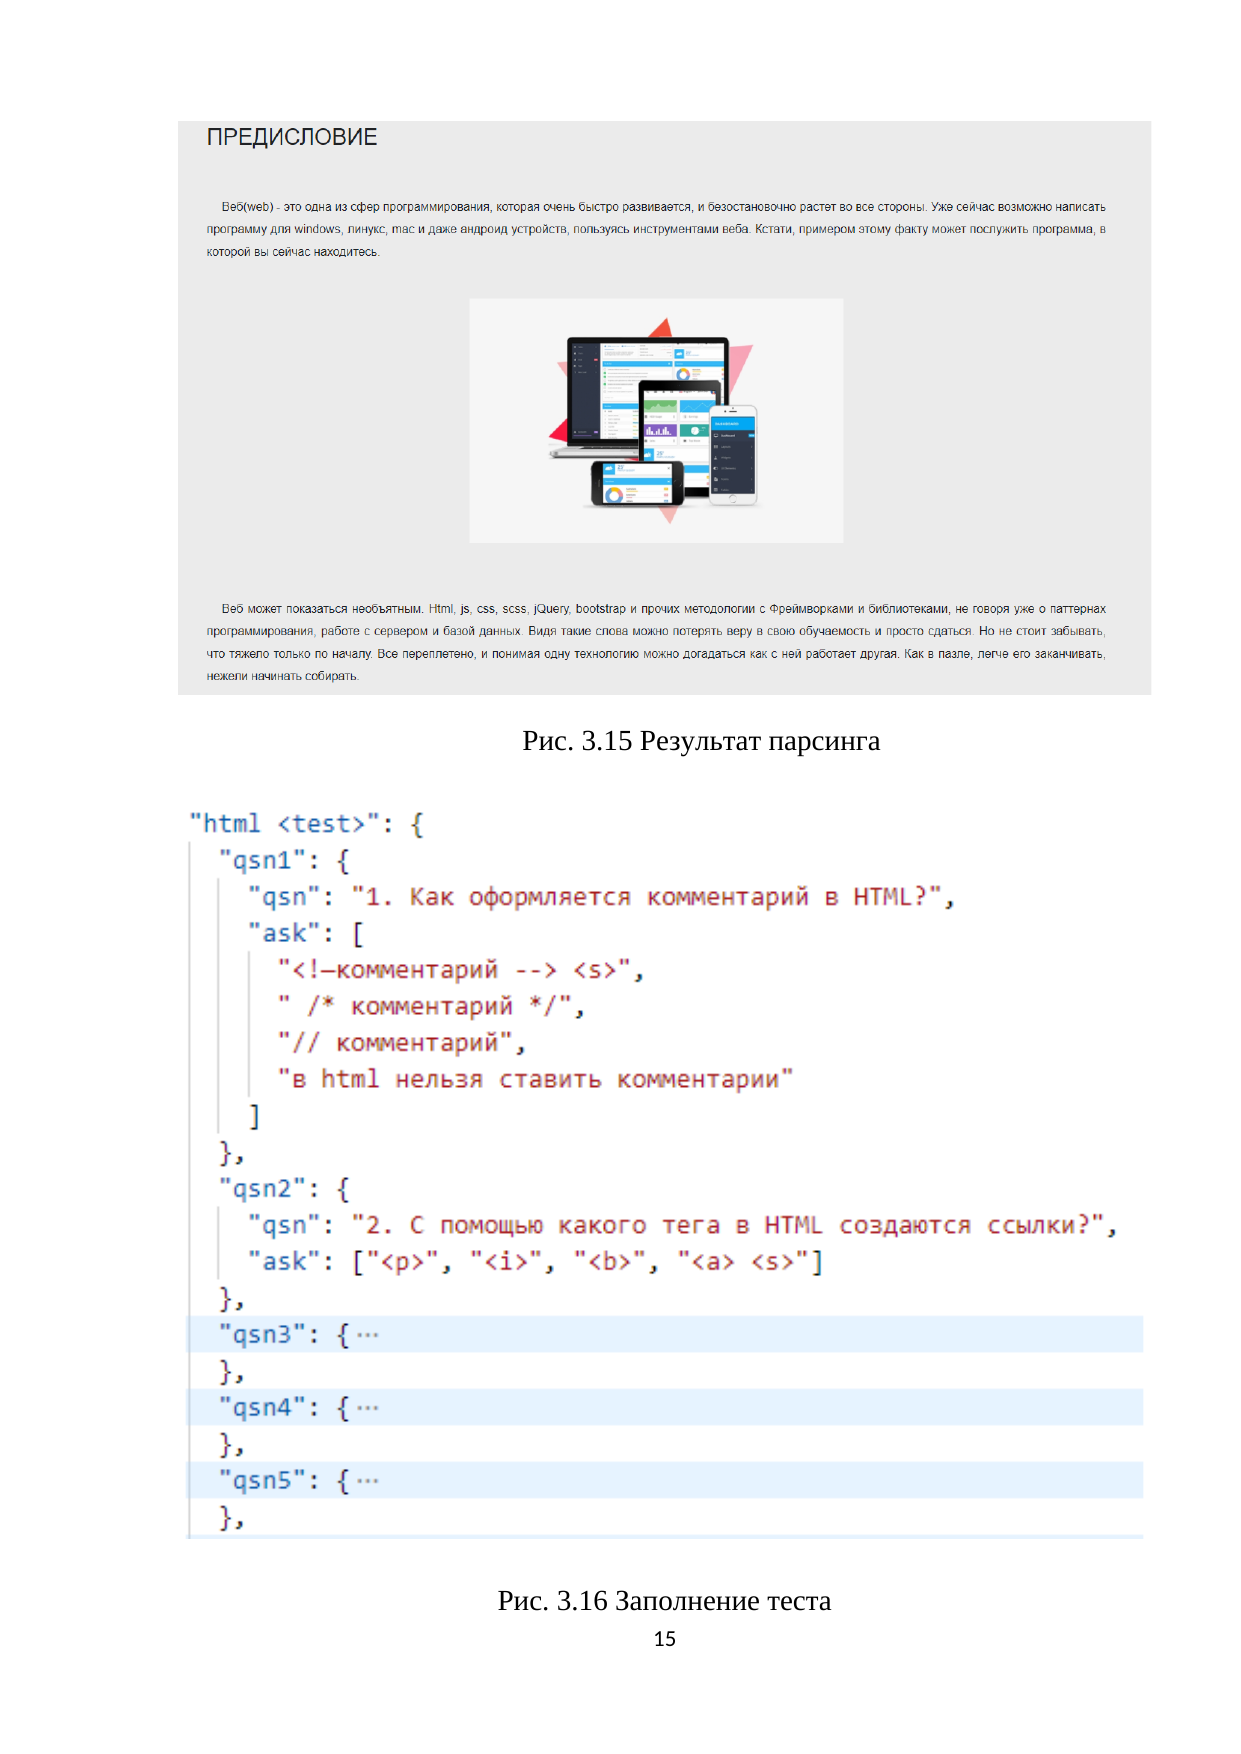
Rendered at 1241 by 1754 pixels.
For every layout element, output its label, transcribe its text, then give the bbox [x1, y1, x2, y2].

picture [178, 121, 1152, 695]
picture [185, 798, 1144, 1539]
list Рис. 3.16 Заполнение теста [177, 1583, 1152, 1617]
list Рис. 3.15 Результат парсинга [177, 723, 1152, 757]
